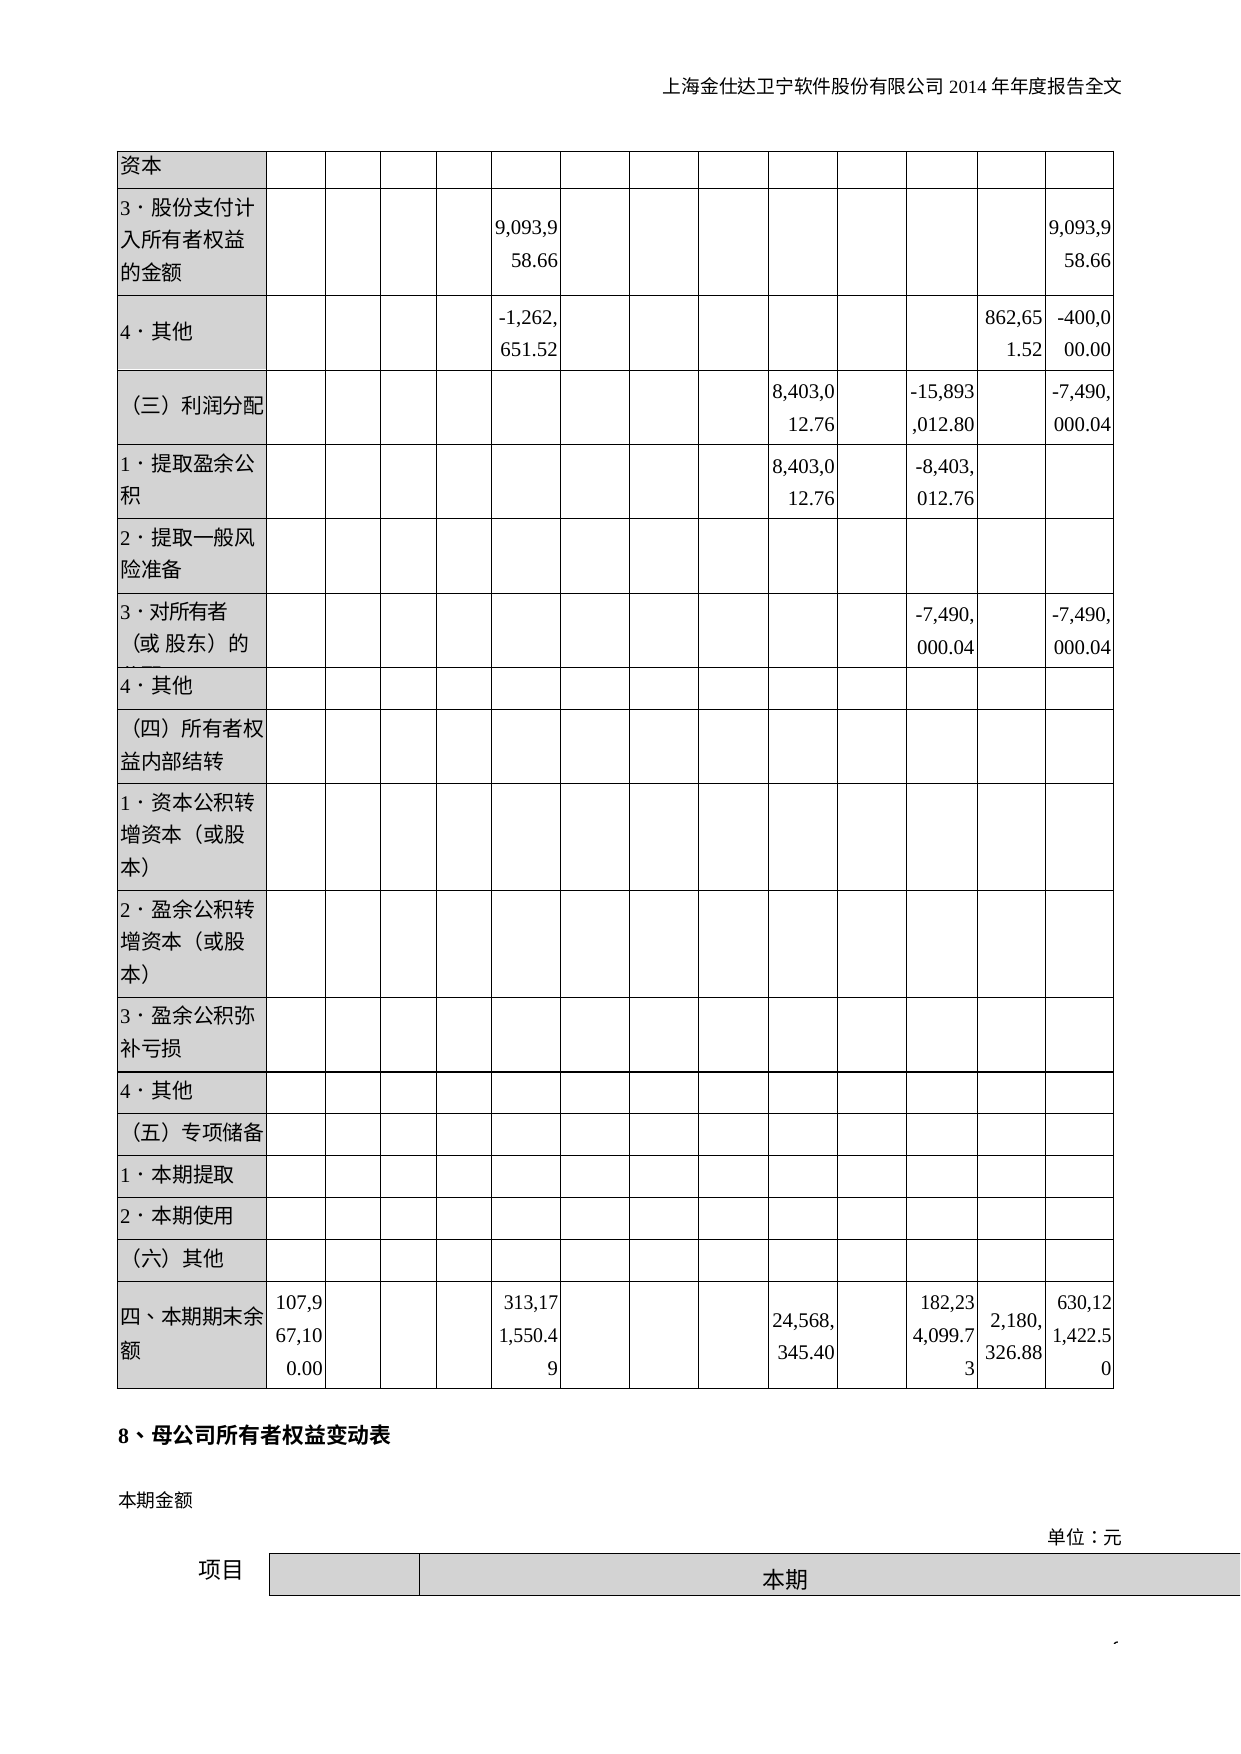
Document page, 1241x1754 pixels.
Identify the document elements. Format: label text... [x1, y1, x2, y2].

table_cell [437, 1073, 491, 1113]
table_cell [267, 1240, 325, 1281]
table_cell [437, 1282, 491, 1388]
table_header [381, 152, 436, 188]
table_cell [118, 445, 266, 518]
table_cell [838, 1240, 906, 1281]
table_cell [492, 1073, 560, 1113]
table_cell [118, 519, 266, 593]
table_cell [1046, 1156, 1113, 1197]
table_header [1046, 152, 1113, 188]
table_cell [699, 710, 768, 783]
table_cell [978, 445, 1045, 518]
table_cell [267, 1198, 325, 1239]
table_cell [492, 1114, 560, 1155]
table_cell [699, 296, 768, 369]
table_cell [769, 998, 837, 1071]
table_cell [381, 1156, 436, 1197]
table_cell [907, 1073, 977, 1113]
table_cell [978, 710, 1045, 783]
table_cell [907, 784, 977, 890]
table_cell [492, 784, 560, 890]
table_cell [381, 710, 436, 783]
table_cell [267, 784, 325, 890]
text 单位：元 [106, 1524, 1122, 1550]
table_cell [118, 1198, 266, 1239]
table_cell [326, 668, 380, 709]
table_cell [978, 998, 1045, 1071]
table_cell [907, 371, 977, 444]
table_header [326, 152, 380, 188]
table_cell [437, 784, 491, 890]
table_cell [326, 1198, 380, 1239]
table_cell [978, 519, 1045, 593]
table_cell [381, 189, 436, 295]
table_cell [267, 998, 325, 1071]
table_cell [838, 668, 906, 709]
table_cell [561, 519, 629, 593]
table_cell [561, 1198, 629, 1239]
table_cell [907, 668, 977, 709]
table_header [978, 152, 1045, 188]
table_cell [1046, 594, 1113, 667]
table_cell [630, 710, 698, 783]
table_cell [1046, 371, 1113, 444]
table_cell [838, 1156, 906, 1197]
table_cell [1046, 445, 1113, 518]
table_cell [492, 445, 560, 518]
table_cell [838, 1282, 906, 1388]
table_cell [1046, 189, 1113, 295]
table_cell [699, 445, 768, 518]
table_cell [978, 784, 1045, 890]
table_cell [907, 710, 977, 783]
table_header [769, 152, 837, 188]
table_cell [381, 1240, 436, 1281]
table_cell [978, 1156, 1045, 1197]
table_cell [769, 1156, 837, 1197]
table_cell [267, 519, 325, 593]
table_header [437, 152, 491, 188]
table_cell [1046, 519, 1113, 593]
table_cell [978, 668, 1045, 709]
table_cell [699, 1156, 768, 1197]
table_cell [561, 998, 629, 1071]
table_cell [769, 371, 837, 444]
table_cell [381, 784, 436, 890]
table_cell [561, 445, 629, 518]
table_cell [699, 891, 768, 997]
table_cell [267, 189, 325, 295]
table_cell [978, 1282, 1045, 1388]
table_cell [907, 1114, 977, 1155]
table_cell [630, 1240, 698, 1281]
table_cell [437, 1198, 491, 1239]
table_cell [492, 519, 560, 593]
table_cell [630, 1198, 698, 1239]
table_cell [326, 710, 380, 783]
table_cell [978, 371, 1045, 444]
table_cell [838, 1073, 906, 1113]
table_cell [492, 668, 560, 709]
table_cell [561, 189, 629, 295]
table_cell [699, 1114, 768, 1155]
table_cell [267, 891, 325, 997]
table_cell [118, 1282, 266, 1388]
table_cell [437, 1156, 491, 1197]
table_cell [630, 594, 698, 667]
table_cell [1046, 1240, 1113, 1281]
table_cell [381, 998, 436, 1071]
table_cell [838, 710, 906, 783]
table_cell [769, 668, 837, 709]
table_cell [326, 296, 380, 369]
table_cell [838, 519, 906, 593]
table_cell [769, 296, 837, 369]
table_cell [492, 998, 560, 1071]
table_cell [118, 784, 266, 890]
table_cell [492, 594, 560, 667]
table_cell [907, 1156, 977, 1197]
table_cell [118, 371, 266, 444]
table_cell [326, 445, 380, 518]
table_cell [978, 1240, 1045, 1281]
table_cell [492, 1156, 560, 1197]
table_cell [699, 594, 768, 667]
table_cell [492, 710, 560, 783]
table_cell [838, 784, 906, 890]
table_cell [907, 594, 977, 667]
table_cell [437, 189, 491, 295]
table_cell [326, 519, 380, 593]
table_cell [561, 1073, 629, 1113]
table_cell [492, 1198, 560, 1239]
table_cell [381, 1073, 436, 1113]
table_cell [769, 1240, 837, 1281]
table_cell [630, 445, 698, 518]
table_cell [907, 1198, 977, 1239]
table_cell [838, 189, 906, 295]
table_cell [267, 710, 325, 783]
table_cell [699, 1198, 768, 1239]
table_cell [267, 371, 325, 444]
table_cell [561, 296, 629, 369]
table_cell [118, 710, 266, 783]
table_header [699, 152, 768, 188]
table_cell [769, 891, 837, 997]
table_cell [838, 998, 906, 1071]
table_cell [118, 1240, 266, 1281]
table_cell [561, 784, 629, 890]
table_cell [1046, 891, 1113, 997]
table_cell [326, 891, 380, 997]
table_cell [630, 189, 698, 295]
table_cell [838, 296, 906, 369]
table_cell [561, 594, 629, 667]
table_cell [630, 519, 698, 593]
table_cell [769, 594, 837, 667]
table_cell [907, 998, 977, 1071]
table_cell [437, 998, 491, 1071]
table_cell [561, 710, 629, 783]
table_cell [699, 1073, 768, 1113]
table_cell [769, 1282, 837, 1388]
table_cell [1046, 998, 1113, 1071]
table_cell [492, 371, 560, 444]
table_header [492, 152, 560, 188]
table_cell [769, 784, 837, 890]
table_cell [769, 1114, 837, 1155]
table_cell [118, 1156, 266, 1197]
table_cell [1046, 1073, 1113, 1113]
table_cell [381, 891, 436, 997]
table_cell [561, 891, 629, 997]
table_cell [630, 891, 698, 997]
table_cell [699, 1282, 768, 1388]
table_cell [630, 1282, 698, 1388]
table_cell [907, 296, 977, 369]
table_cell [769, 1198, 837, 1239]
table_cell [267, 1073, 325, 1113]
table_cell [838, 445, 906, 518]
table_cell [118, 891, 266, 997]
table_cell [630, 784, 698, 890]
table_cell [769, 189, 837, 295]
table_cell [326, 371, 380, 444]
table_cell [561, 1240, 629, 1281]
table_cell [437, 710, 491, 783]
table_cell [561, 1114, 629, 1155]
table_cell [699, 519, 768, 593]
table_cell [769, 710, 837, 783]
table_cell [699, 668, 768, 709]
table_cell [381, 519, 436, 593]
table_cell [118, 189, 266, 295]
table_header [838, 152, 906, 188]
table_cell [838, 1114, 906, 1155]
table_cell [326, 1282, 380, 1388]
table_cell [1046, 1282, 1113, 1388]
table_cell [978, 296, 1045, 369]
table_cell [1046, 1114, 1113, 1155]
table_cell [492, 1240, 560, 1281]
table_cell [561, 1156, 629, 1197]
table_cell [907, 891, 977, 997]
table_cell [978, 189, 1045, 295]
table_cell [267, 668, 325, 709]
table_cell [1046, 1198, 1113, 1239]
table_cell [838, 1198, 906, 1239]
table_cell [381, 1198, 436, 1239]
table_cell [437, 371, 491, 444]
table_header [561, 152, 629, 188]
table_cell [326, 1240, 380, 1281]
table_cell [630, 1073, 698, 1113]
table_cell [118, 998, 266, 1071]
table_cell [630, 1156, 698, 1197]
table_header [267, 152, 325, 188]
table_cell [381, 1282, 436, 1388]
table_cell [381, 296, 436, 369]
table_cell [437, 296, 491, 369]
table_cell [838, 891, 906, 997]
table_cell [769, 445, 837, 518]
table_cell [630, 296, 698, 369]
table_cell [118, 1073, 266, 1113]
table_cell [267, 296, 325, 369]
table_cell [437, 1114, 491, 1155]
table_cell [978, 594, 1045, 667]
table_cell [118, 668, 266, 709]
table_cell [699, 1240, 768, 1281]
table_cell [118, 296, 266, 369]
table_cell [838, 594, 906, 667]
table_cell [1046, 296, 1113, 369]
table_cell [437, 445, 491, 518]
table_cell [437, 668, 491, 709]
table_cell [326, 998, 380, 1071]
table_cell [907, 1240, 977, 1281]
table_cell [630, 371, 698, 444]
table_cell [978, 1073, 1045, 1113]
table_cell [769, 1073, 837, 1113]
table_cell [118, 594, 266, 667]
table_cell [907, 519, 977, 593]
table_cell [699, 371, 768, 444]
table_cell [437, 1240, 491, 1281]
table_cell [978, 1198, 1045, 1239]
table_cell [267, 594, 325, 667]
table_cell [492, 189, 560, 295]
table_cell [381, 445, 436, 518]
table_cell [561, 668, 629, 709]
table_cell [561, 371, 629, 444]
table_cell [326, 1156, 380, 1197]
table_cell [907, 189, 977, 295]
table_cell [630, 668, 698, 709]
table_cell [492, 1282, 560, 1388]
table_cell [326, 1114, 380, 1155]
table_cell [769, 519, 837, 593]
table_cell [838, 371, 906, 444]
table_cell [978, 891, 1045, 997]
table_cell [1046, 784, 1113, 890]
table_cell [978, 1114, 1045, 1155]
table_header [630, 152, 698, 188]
text 本期金额 [118, 1487, 1134, 1512]
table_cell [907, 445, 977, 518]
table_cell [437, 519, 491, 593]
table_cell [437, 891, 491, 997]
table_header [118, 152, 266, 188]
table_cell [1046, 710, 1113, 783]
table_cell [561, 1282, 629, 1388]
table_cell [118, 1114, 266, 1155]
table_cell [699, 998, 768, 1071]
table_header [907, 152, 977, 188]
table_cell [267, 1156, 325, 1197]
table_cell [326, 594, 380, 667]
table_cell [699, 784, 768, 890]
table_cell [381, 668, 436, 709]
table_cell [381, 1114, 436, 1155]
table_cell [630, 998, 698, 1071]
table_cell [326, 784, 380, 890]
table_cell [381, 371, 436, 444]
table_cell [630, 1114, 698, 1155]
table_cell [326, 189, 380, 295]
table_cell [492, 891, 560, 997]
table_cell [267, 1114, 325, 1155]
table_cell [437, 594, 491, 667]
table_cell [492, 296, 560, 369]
subtitle 8、母公司所有者权益变动表 [118, 1420, 1134, 1449]
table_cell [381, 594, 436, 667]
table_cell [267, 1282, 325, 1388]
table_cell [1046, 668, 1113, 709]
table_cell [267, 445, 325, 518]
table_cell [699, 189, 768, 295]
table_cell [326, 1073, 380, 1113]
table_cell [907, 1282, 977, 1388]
